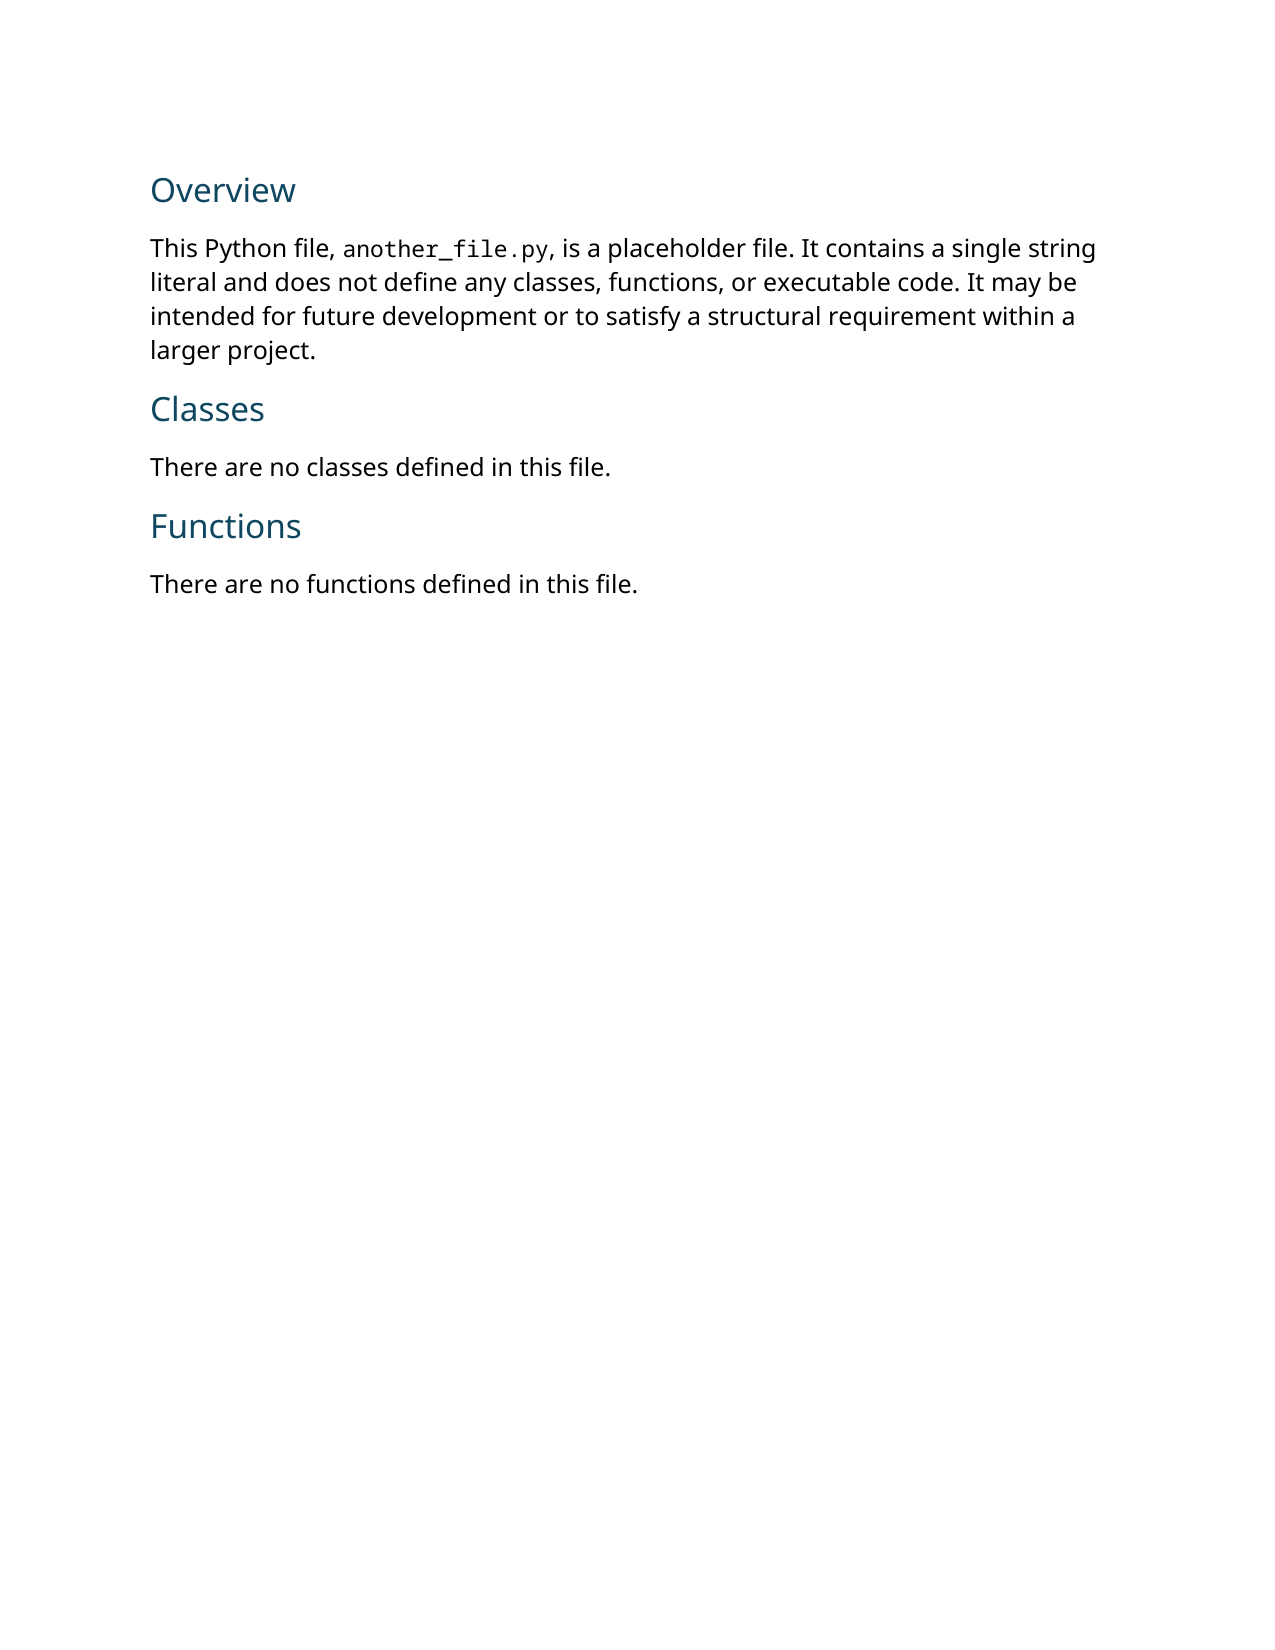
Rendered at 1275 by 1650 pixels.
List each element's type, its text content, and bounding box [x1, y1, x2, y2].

subtitle Functions [150, 503, 1125, 548]
subtitle Overview [150, 167, 1125, 212]
text There are no classes defined in this file. [150, 450, 1125, 484]
text This Python file, another_file.py, is a placeholder file. It contains a single string literal and does not define any classes, functions, or executable code. It may be intended for future development or to satisfy a structural requirement within a larger project. [150, 231, 1125, 367]
subtitle Classes [150, 386, 1125, 431]
text There are no functions defined in this file. [150, 567, 1125, 601]
